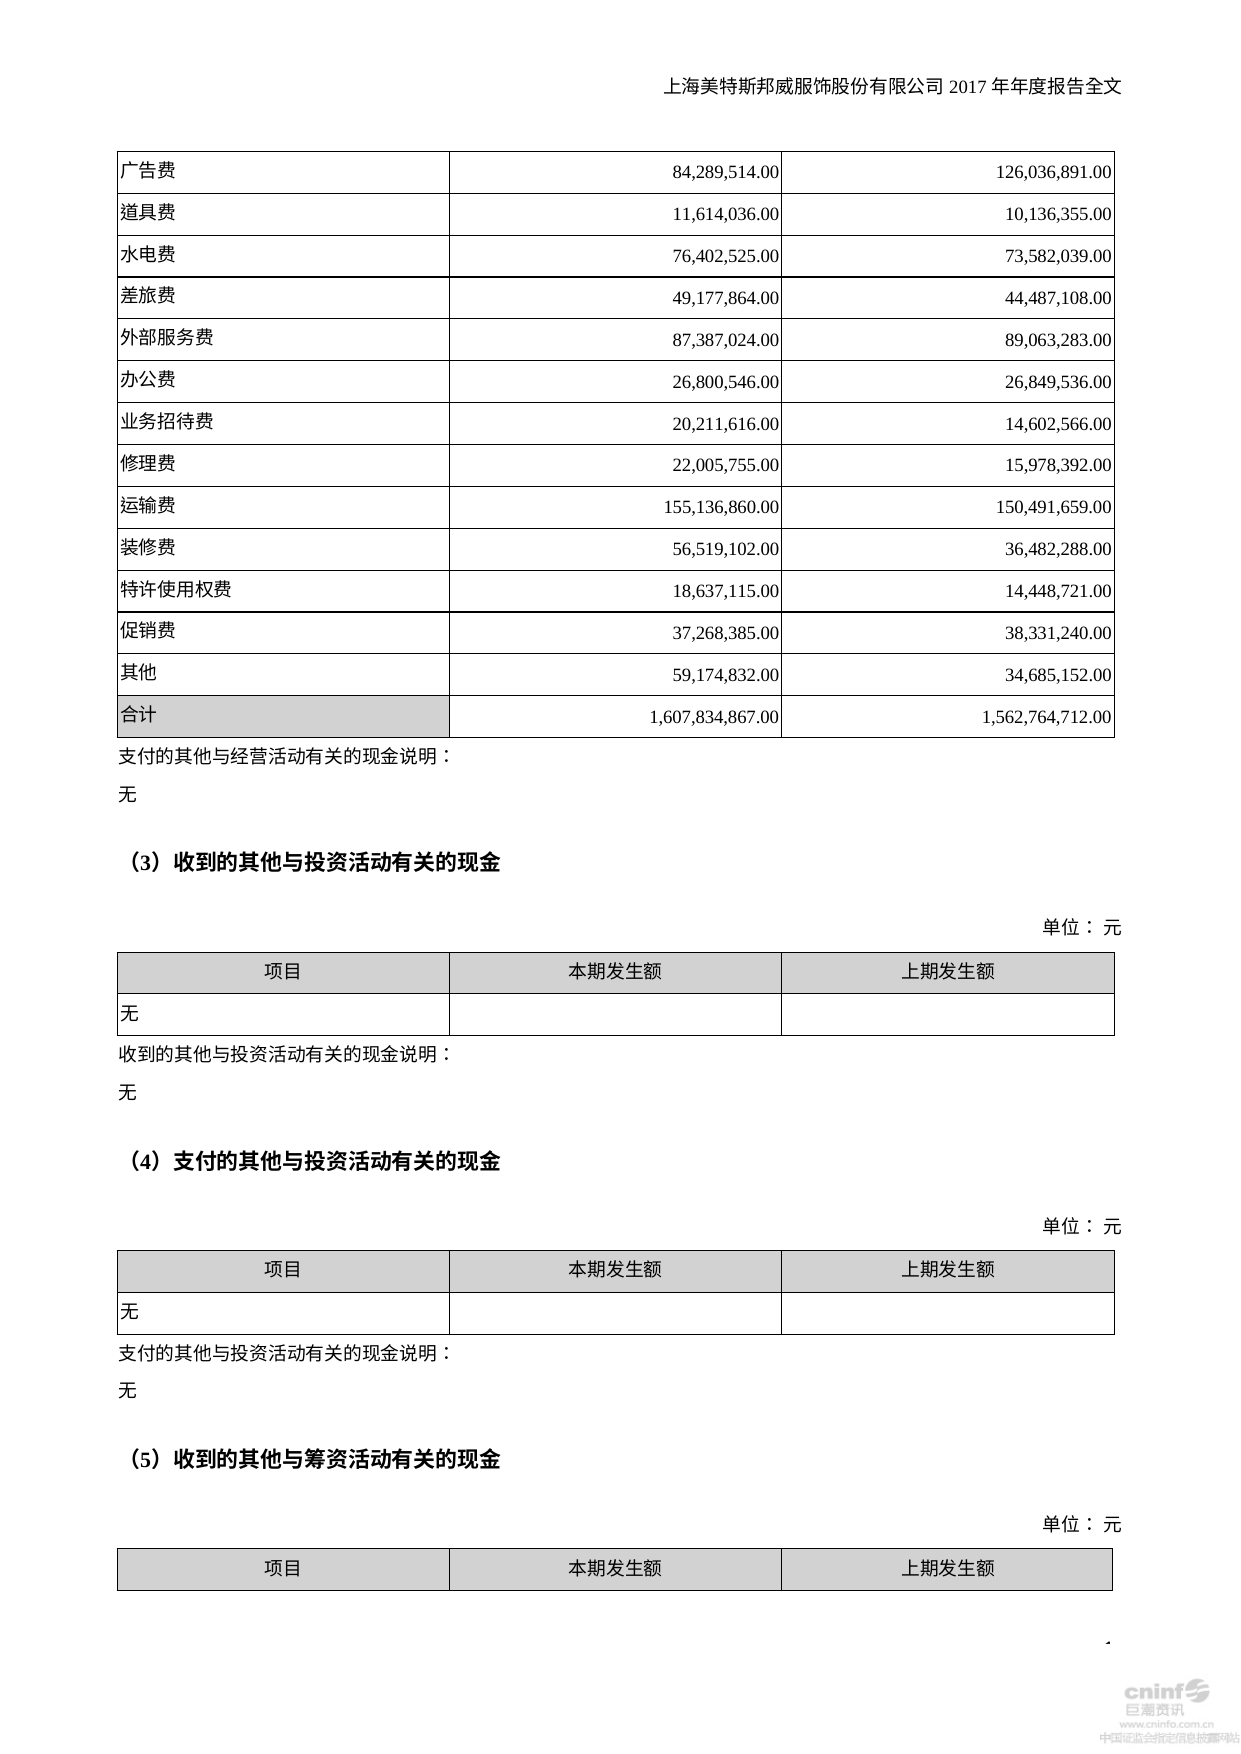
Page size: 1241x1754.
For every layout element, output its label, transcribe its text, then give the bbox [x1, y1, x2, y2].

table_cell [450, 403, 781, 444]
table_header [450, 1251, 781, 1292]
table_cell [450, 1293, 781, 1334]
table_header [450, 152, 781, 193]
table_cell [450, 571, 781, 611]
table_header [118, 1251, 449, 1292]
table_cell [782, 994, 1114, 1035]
text 支付的其他与投资活动有关的现金说明： 无 [118, 1340, 458, 1403]
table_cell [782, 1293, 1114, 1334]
subtitle （4）支付的其他与投资活动有关的现金 [118, 1146, 1240, 1176]
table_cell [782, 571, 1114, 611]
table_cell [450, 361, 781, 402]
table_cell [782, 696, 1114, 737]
text 单位： 元 [102, 1511, 1122, 1537]
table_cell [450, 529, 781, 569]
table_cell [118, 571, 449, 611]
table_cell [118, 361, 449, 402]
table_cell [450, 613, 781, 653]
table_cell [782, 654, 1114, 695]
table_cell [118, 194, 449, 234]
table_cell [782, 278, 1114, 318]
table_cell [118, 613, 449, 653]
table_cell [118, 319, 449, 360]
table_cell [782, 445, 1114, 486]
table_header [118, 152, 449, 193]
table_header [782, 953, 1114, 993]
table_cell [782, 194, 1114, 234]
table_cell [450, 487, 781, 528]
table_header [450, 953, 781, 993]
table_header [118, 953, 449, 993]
text 收到的其他与投资活动有关的现金说明： 无 [118, 1042, 458, 1105]
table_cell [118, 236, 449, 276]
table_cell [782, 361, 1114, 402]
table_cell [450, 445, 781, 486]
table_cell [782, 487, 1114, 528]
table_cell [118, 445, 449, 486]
text 单位： 元 [102, 915, 1122, 940]
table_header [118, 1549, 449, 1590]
text 单位： 元 [102, 1213, 1122, 1238]
subtitle （5）收到的其他与筹资活动有关的现金 [118, 1444, 1240, 1474]
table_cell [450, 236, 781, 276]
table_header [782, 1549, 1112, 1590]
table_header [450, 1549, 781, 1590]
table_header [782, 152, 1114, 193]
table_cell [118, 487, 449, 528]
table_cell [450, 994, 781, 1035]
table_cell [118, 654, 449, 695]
picture [1099, 1673, 1241, 1754]
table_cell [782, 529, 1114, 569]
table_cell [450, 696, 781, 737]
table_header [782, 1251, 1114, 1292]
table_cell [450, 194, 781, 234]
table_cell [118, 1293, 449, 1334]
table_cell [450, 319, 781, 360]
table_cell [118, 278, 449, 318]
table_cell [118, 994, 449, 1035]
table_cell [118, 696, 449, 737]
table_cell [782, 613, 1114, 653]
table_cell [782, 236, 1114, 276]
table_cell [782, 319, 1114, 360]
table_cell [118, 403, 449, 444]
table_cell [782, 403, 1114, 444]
subtitle （3）收到的其他与投资活动有关的现金 [118, 847, 1240, 877]
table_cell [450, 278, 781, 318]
text 支付的其他与经营活动有关的现金说明： 无 [118, 743, 458, 807]
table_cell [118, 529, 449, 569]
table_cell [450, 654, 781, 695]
